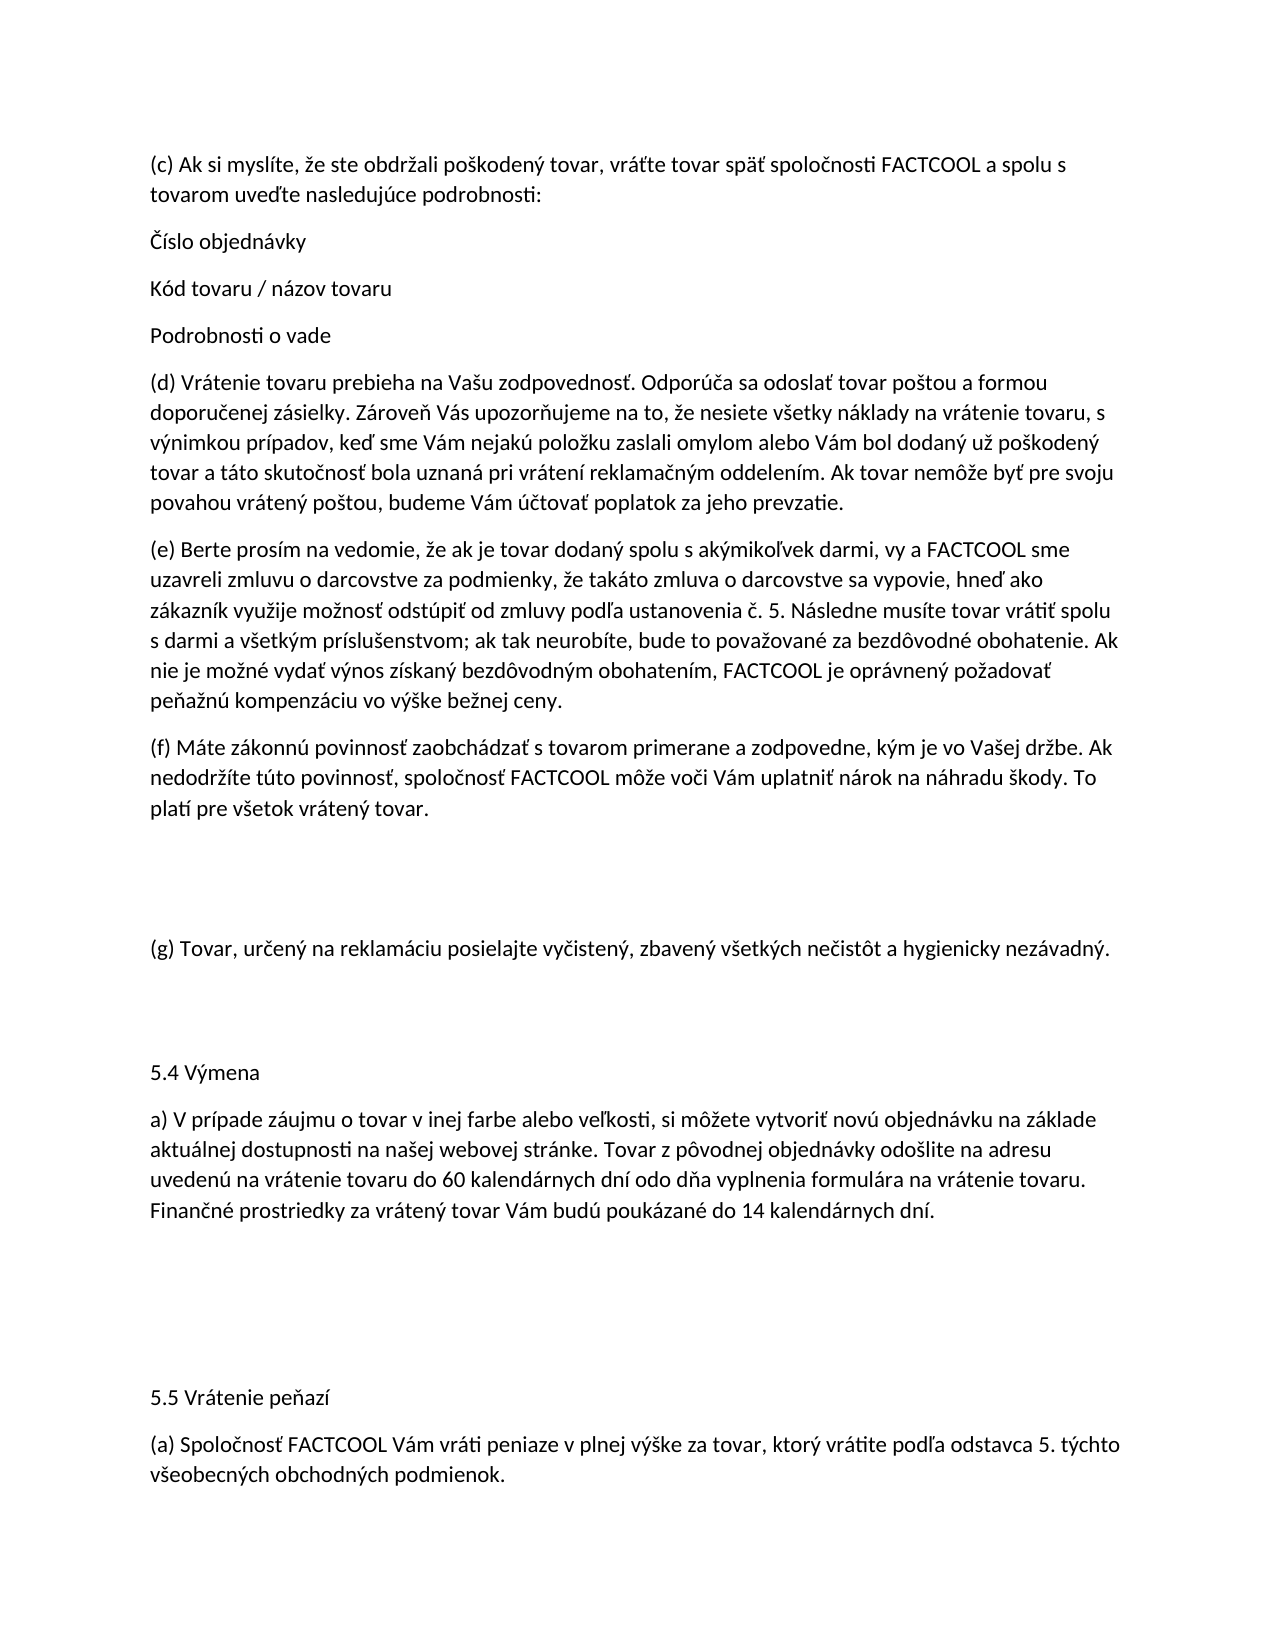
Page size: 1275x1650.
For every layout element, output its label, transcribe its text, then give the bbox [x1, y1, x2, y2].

text 5.4 Výmena [150, 1058, 1125, 1086]
text Podrobnosti o vade [150, 321, 1125, 349]
text Kód tovaru / názov tovaru [150, 274, 1125, 302]
text Číslo objednávky [150, 227, 1125, 255]
text (g) Tovar, určený na reklamáciu posielajte vyčistený, zbavený všetkých nečistôt a hygienicky nezávadný. [150, 934, 1125, 993]
text (c) Ak si myslíte, že ste obdržali poškodený tovar, vráťte tovar späť spoločnosti FACTCOOL a spolu s tovarom uveďte nasledujúce podrobnosti: [150, 150, 1125, 208]
text (f) Máte zákonnú povinnosť zaobchádzať s tovarom primerane a zodpovedne, kým je vo Vašej držbe. Ak nedodržíte túto povinnosť, spoločnosť FACTCOOL môže voči Vám uplatniť nárok na náhradu škody. To platí pre všetok vrátený tovar. [150, 733, 1125, 822]
text (a) Spoločnosť FACTCOOL Vám vráti peniaze v plnej výške za tovar, ktorý vrátite podľa odstavca 5. týchto všeobecných obchodných podmienok. [150, 1430, 1125, 1488]
text (d) Vrátenie tovaru prebieha na Vašu zodpovednosť. Odporúča sa odoslať tovar poštou a formou doporučenej zásielky. Zároveň Vás upozorňujeme na to, že nesiete všetky náklady na vrátenie tovaru, s výnimkou prípadov, keď sme Vám nejakú položku zaslali omylom alebo Vám bol dodaný už poškodený tovar a táto skutočnosť bola uznaná pri vrátení reklamačným oddelením. Ak tovar nemôže byť pre svoju povahou vrátený poštou, budeme Vám účtovať poplatok za jeho prevzatie. [150, 368, 1125, 517]
text 5.5 Vrátenie peňazí [150, 1383, 1125, 1411]
text (e) Berte prosím na vedomie, že ak je tovar dodaný spolu s akýmikoľvek darmi, vy a FACTCOOL sme uzavreli zmluvu o darcovstve za podmienky, že takáto zmluva o darcovstve sa vypovie, hneď ako zákazník využije možnosť odstúpiť od zmluvy podľa ustanovenia č. 5. Následne musíte tovar vrátiť spolu s darmi a všetkým príslušenstvom; ak tak neurobíte, bude to považované za bezdôvodné obohatenie. Ak nie je možné vydať výnos získaný bezdôvodným obohatením, FACTCOOL je oprávnený požadovať peňažnú kompenzáciu vo výške bežnej ceny. [150, 535, 1125, 714]
text a) V prípade záujmu o tovar v inej farbe alebo veľkosti, si môžete vytvoriť novú objednávku na základe aktuálnej dostupnosti na našej webovej stránke. Tovar z pôvodnej objednávky odošlite na adresu uvedenú na vrátenie tovaru do 60 kalendárnych dní odo dňa vyplnenia formulára na vrátenie tovaru. Finančné prostriedky za vrátený tovar Vám budú poukázané do 14 kalendárnych dní. [150, 1105, 1125, 1224]
